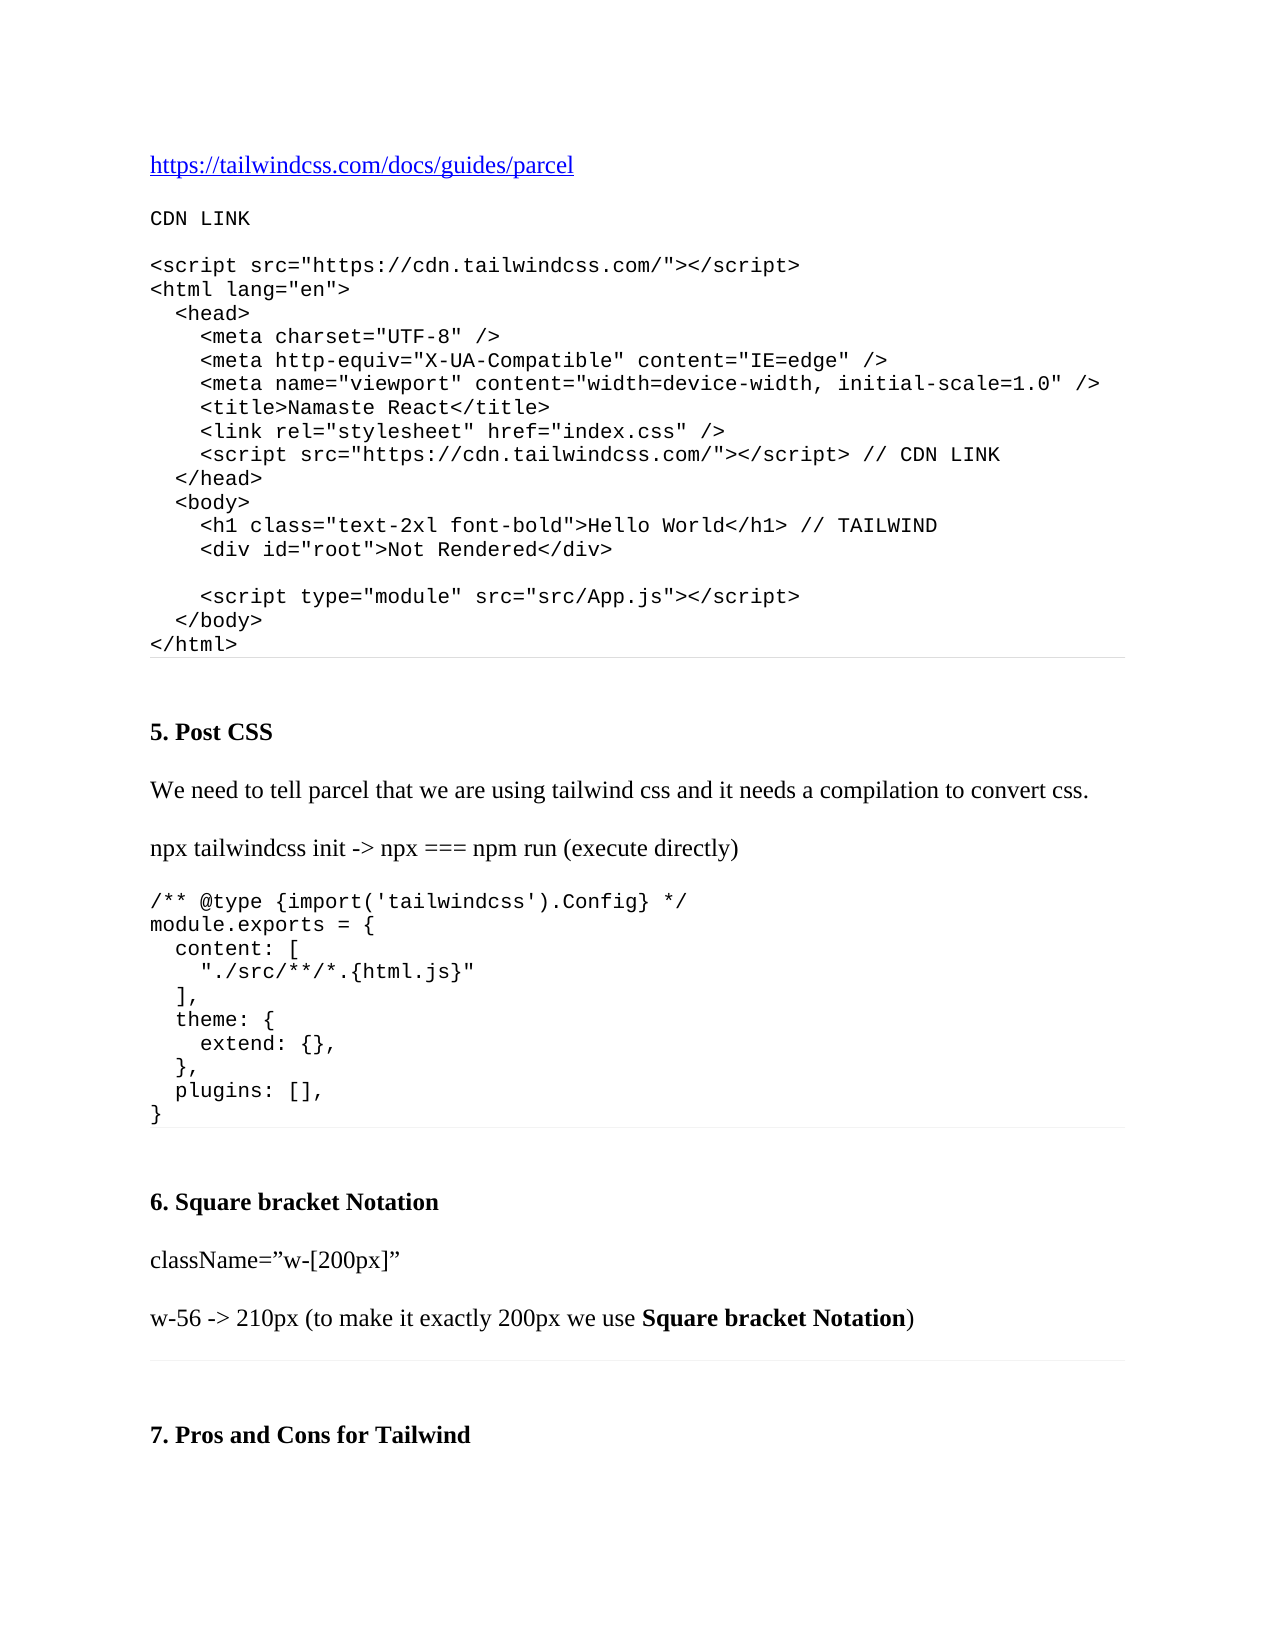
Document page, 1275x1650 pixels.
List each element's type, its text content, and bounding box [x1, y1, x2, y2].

text We need to tell parcel that we are using tailwind css and it needs a compilation to convert css. [150, 775, 1125, 803]
text 6. Square bracket Notation [150, 1187, 1125, 1216]
text w-56 -> 210px (to make it exactly 200px we use Square bracket Notation) [150, 1303, 1125, 1331]
text 7. Pros and Cons for Tailwind [150, 1420, 1125, 1449]
text https://tailwindcss.com/docs/guides/parcel [150, 150, 1125, 179]
text CDN LINK <script src="https://cdn.tailwindcss.com/"></script> [150, 208, 1125, 279]
text 5. Post CSS [150, 717, 1125, 746]
text npx tailwindcss init -> npx === npm run (execute directly) [150, 833, 1125, 861]
text className=”w-[200px]” [150, 1245, 1125, 1273]
text <html lang="en"> <head> <meta charset="UTF-8" /> <meta http-equiv="X-UA-Compatible" content="IE=edge" /> <meta name="viewport" content="width=device-width, initial-scale=1.0" /> <title>Namaste React</title> <link rel="stylesheet" href="index.css" /> <script src="https://cdn.tailwindcss.com/"></script> // CDN LINK </head> <body> <h1 class="text-2xl font-bold">Hello World</h1> // TAILWIND <div id="root">Not Rendered</div> <script type="module" src="src/App.js"></script> </body> </html> [150, 279, 1125, 657]
text /** @type {import('tailwindcss').Config} */ module.exports = { content: [ "./src/**/*.{html.js}" ], theme: { extend: {}, }, plugins: [], } [150, 891, 1125, 1127]
